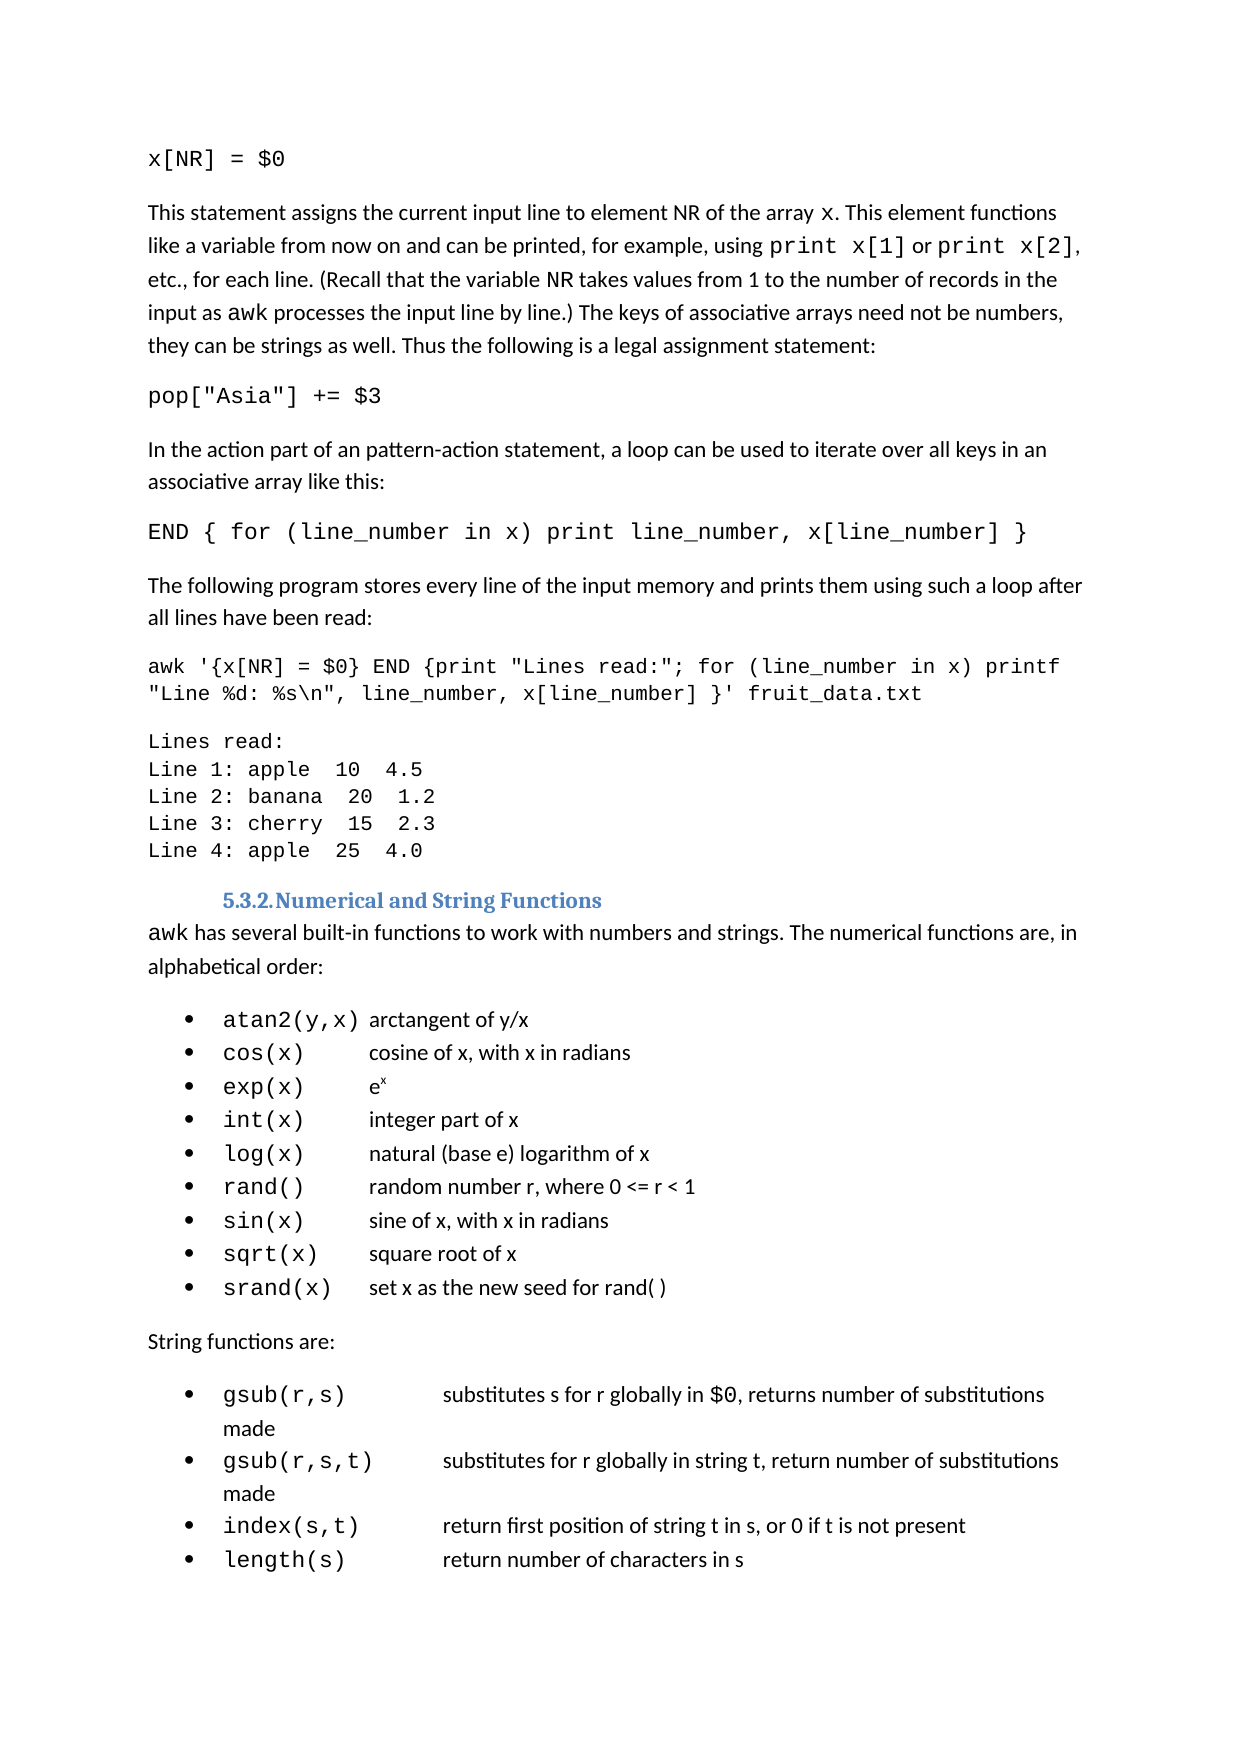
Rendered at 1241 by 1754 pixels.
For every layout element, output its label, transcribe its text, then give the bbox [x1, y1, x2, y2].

list atan2(y,x) arctangent of y/x [185, 1005, 1093, 1034]
text x[NR] = $0 [148, 148, 1093, 173]
list log(x) natural (base e) logarithm of x [185, 1139, 1093, 1168]
list sqrt(x) square root of x [185, 1239, 1093, 1269]
text pop["Asia"] += $3 [148, 384, 1093, 411]
text Line 2: banana 20 1.2 [148, 786, 1093, 809]
subtitle Numerical and String Functions [223, 888, 1093, 914]
text Line 3: cherry 15 2.3 [148, 813, 1093, 837]
list gsub(r,s,t) substitutes for r globally in string t, return number of substitutions made [185, 1446, 1093, 1507]
text Line 1: apple 10 4.5 [148, 759, 1093, 782]
list exp(x) ex [185, 1072, 1093, 1101]
text Line 4: apple 25 4.0 [148, 840, 1093, 864]
text The following program stores every line of the input memory and prints them using such a loop after all lines have been read: [148, 571, 1093, 631]
text awk '{x[NR] = $0} END {print "Lines read:"; for (line_number in x) printf "Line %d: %s\n", line_number, x[line_number] }' fruit_data.txt [148, 656, 1093, 707]
list srand(x) set x as the new seed for rand( ) [185, 1273, 1093, 1302]
list gsub(r,s) substitutes s for r globally in $0, returns number of substitutions made [185, 1381, 1093, 1442]
text String functions are: [148, 1327, 1093, 1356]
text Lines read: [148, 731, 1093, 755]
list rand() random number r, where 0 <= r < 1 [185, 1172, 1093, 1202]
list length(s) return number of characters in s [185, 1545, 1093, 1574]
list cos(x) cosine of x, with x in radians [185, 1038, 1093, 1067]
list int(x) integer part of x [185, 1105, 1093, 1134]
text In the action part of an pattern-action statement, a loop can be used to iterate over all keys in an associative array like this: [148, 435, 1093, 495]
text This statement assigns the current input line to element NR of the array x. This element functions like a variable from now on and can be printed, for example, using print x[1] or print x[2], etc., for each line. (Recall that the variable NR takes values from 1 to the number of records in the input as awk processes the input line by line.) The keys of associative arrays need not be numbers, they can be strings as well. Thus the following is a legal assignment statement: [148, 198, 1093, 359]
list sin(x) sine of x, with x in radians [185, 1206, 1093, 1235]
text awk has several built-in functions to work with numbers and strings. The numerical functions are, in alphabetical order: [148, 918, 1093, 980]
list index(s,t) return first position of string t in s, or 0 if t is not present [185, 1512, 1093, 1541]
text END { for (line_number in x) print line_number, x[line_number] } [148, 520, 1093, 546]
